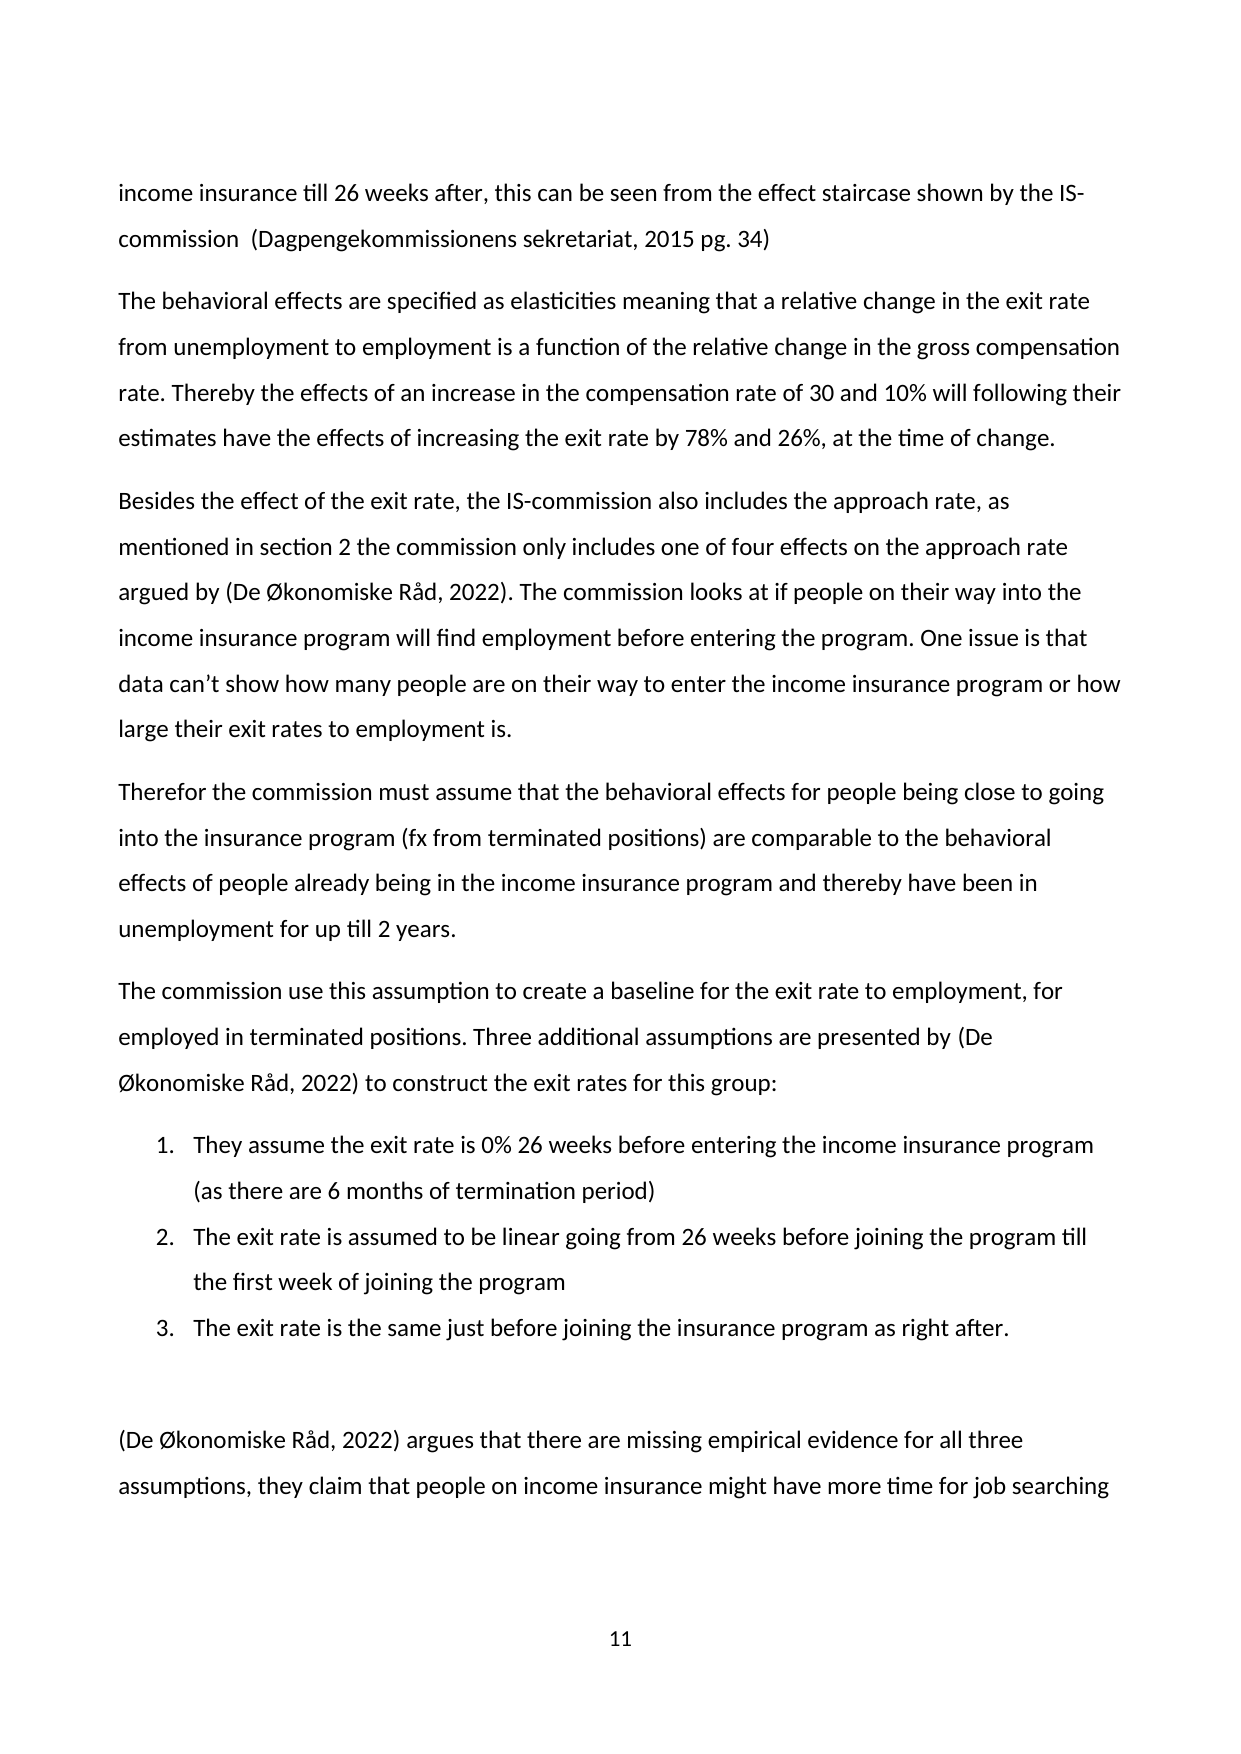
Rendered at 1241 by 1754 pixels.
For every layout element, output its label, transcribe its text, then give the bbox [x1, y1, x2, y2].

text Therefor the commission must assume that the behavioral effects for people being close to going into the insurance program (fx from terminated positions) are comparable to the behavioral effects of people already being in the income insurance program and thereby have been in unemployment for up till 2 years. [118, 776, 1122, 944]
text The commission use this assumption to create a baseline for the exit rate to employment, for employed in terminated positions. Three additional assumptions are presented by (De Økonomiske Råd, 2022) to construct the exit rates for this group: [118, 976, 1122, 1097]
list They assume the exit rate is 0% 26 weeks before entering the income insurance program (as there are 6 months of termination period) [156, 1129, 1122, 1206]
list The exit rate is the same just before joining the insurance program as right after. [156, 1312, 1122, 1343]
text The behavioral effects are specified as elasticities meaning that a relative change in the exit rate from unemployment to employment is a function of the relative change in the gross compensation rate. Thereby the effects of an increase in the compensation rate of 30 and 10% will following their estimates have the effects of increasing the exit rate by 78% and 26%, at the time of change. [118, 285, 1122, 453]
list The exit rate is assumed to be linear going from 26 weeks before joining the program till the first week of joining the program [156, 1221, 1122, 1297]
